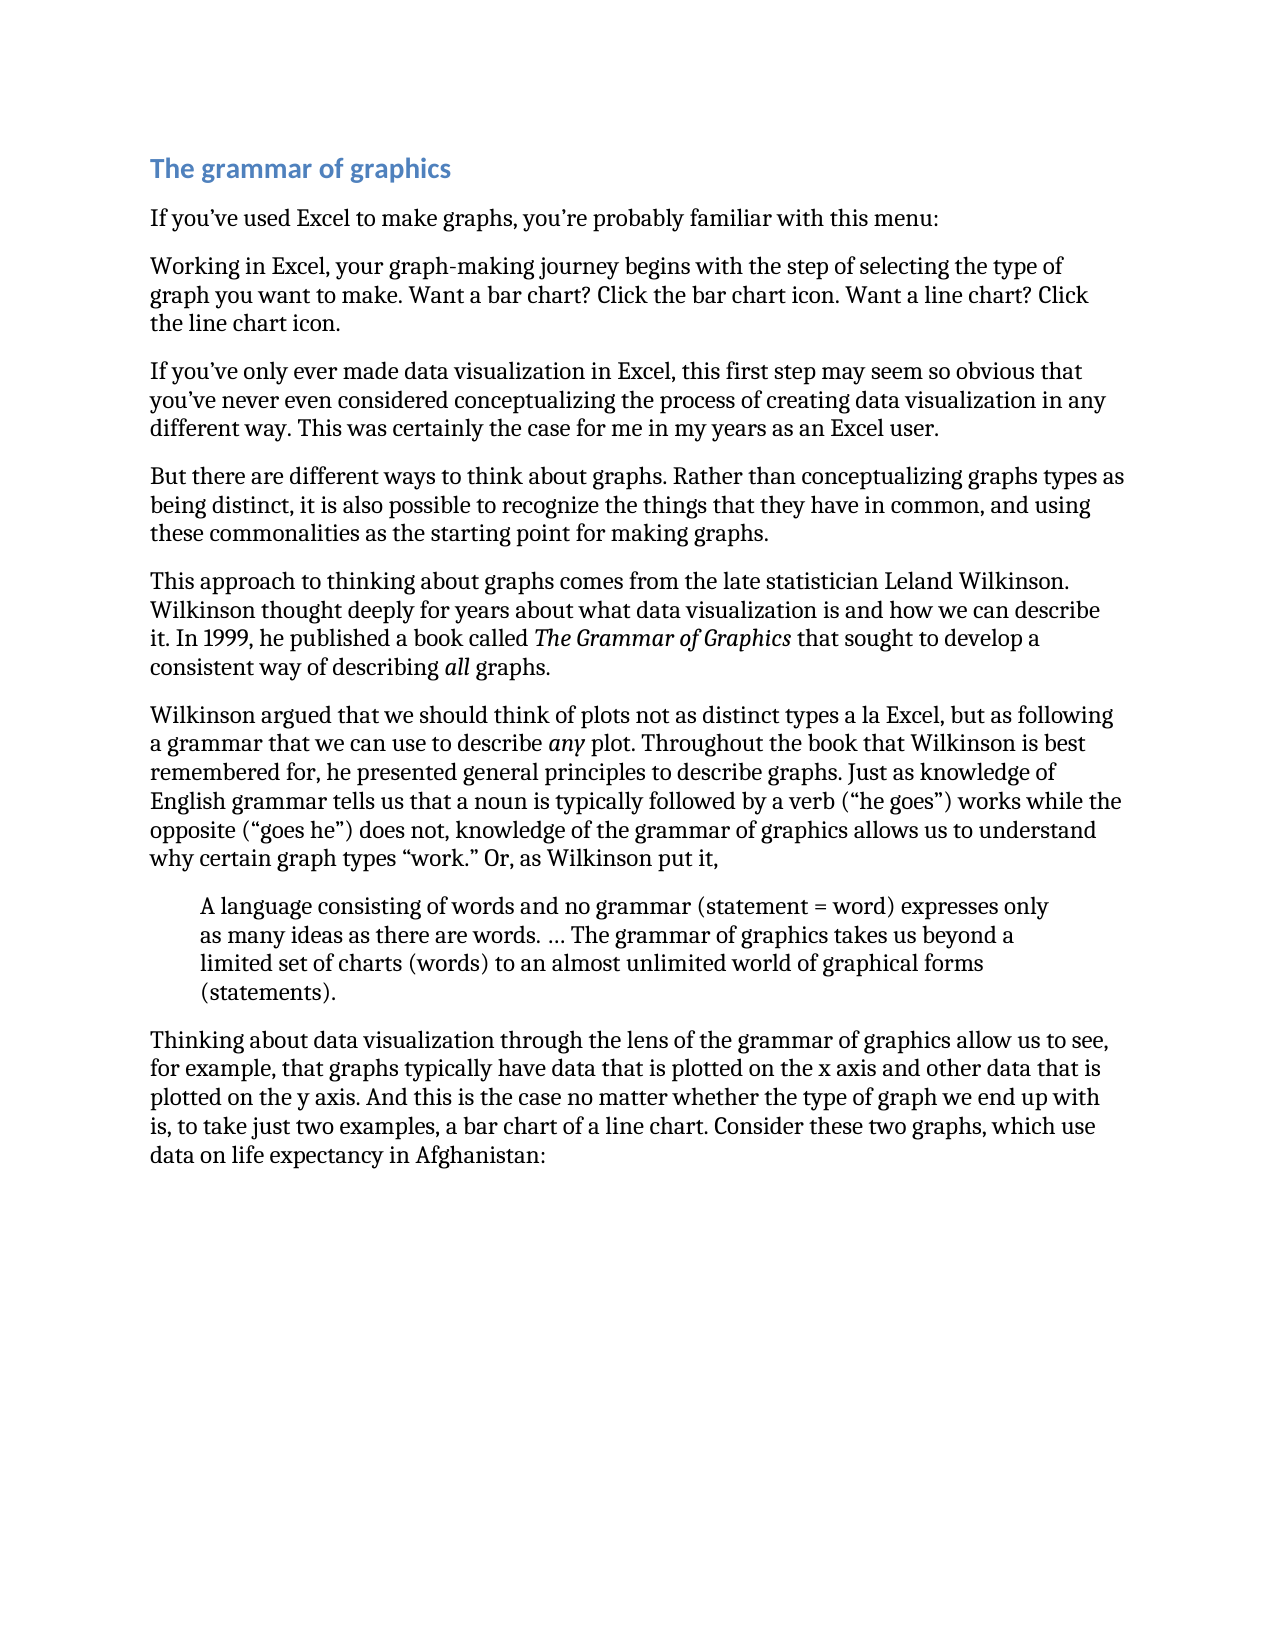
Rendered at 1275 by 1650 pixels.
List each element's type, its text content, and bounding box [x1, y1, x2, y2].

text Wilkinson argued that we should think of plots not as distinct types a la Excel, but as following a grammar that we can use to describe any plot. Throughout the book that Wilkinson is best remembered for, he presented general principles to describe graphs. Just as knowledge of English grammar tells us that a noun is typically followed by a verb (“he goes”) works while the opposite (“goes he”) does not, knowledge of the grammar of graphics allows us to understand why certain graph types “work.” Or, as Wilkinson put it, [150, 701, 1125, 873]
text Working in Excel, your graph-making journey begins with the step of selecting the type of graph you want to make. Want a bar chart? Click the bar chart icon. Want a line chart? Click the line chart icon. [150, 252, 1125, 338]
text A language consisting of words and no grammar (statement = word) expresses only as many ideas as there are words. … The grammar of graphics takes us beyond a limited set of charts (words) to an almost unlimited world of graphical forms (statements). [200, 892, 1075, 1007]
text This approach to thinking about graphs comes from the late statistician Leland Wilkinson. Wilkinson thought deeply for years about what data visualization is and how we can describe it. In 1999, he published a book called The Grammar of Graphics that sought to develop a consistent way of describing all graphs. [150, 567, 1125, 682]
text Thinking about data visualization through the lens of the grammar of graphics allow us to see, for example, that graphs typically have data that is plotted on the x axis and other data that is plotted on the y axis. And this is the case no matter whether the type of graph we end up with is, to take just two examples, a bar chart of a line chart. Consider these two graphs, which use data on life expectancy in Afghanistan: [150, 1026, 1125, 1169]
text If you’ve only ever made data visualization in Excel, this first step may seem so obvious that you’ve never even considered conceptualizing the process of creating data visualization in any different way. This was certainly the case for me in my years as an Excel user. [150, 357, 1125, 443]
subtitle The grammar of graphics [150, 150, 1125, 186]
text If you’ve used Excel to make graphs, you’re probably familiar with this menu: [150, 204, 1125, 233]
text But there are different ways to think about graphs. Rather than conceptualizing graphs types as being distinct, it is also possible to recognize the things that they have in common, and using these commonalities as the starting point for making graphs. [150, 462, 1125, 548]
